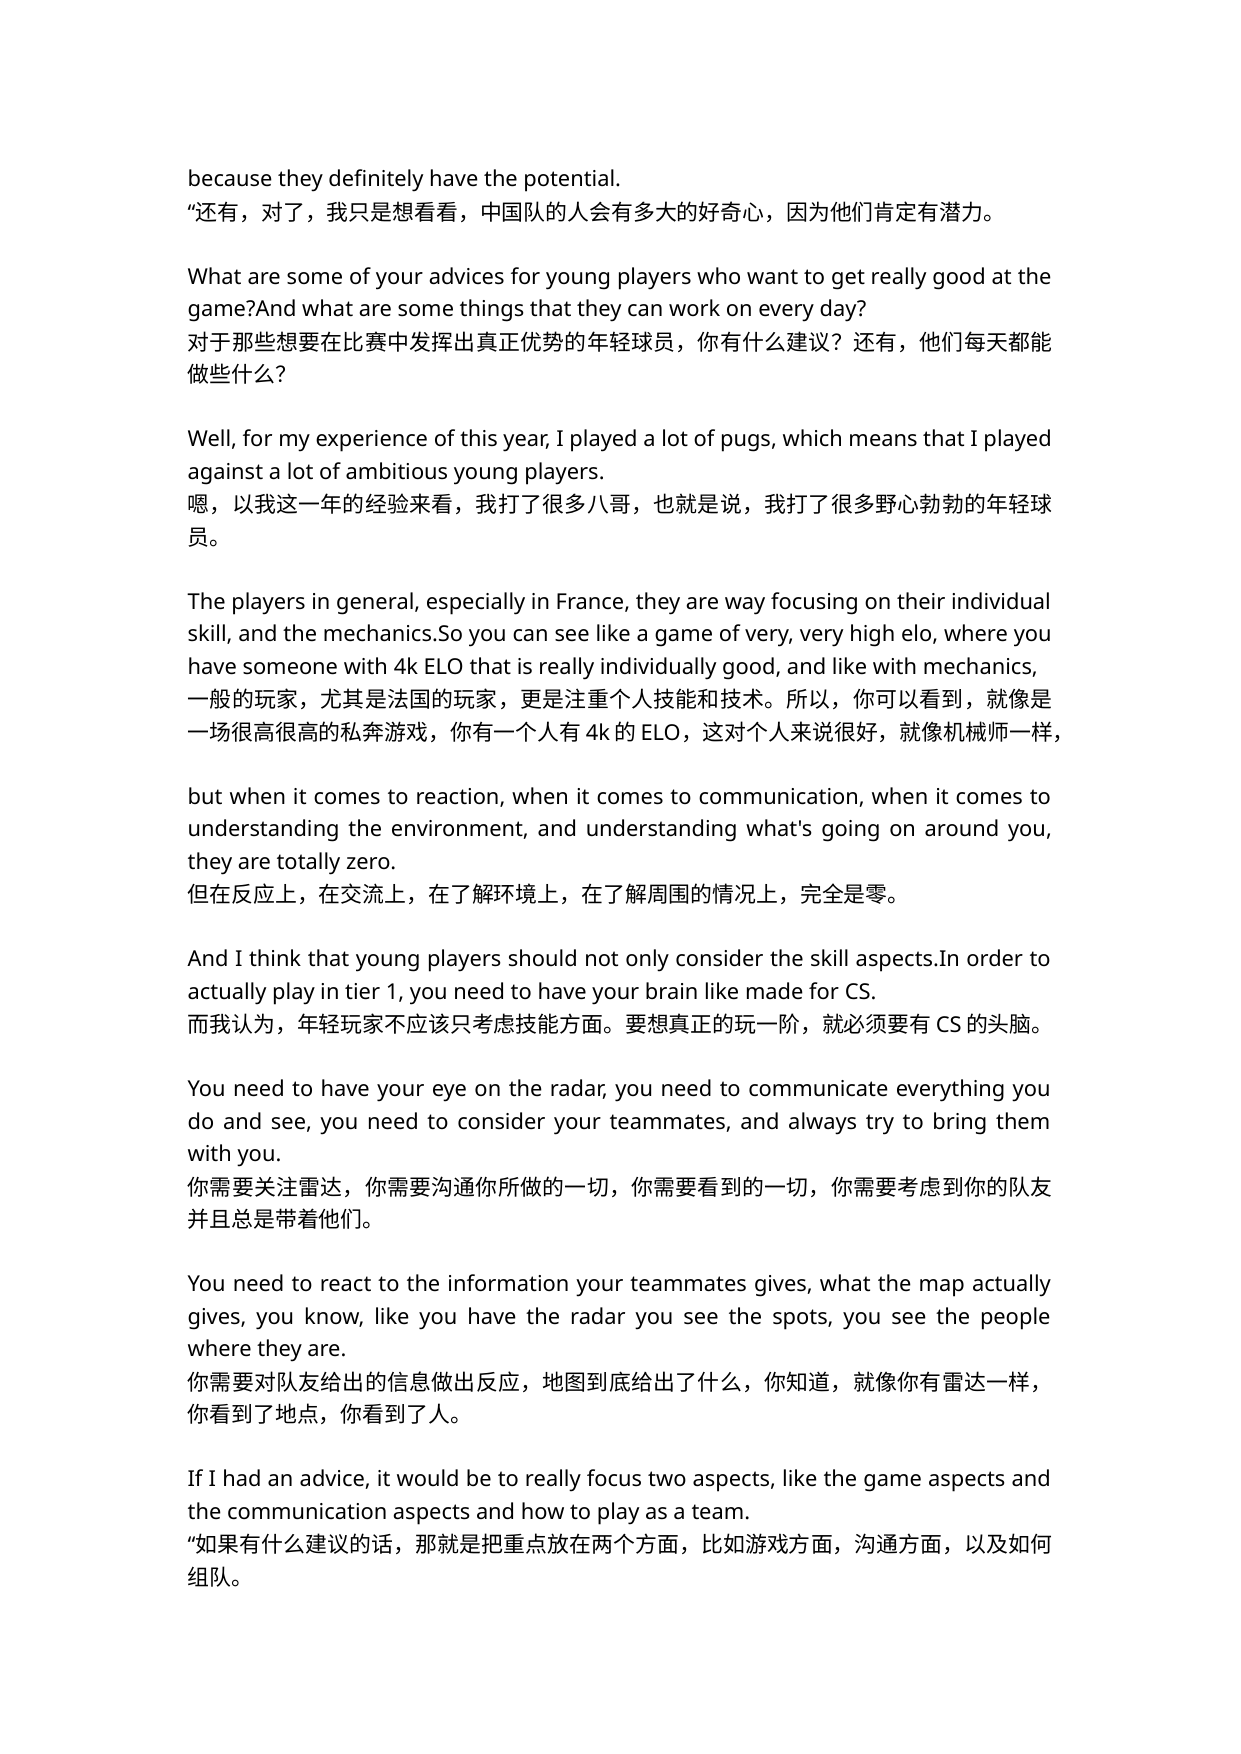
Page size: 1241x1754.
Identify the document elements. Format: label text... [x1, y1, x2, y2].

text 但在反应上，在交流上，在了解环境上，在了解周围的情况上，完全是零。 [187, 877, 1053, 909]
text You need to react to the information your teammates gives, what the map actually gives, you know, like you have the radar you see the spots, you see the people where they are. [187, 1267, 1053, 1364]
text You need to have your eye on the radar, you need to communicate everything you do and see, you need to consider your teammates, and always try to bring them with you. [187, 1072, 1053, 1169]
text 一般的玩家，尤其是法国的玩家，更是注重个人技能和技术。所以，你可以看到，就像是一场很高很高的私奔游戏，你有一个人有4k的ELO，这对个人来说很好，就像机械师一样， [187, 682, 1053, 747]
text 你需要关注雷达，你需要沟通你所做的一切，你需要看到的一切，你需要考虑到你的队友，并且总是带着他们。 [187, 1169, 1053, 1234]
text Well, for my experience of this year, I played a lot of pugs, which means that I played against a lot of ambitious young players. [187, 422, 1053, 487]
text “还有，对了，我只是想看看，中国队的人会有多大的好奇心，因为他们肯定有潜力。 [187, 194, 1053, 227]
text And I think that young players should not only consider the skill aspects.In order to actually play in tier 1, you need to have your brain like made for CS. [187, 942, 1053, 1007]
text but when it comes to reaction, when it comes to communication, when it comes to understanding the environment, and understanding what's going on around you, they are totally zero. [187, 779, 1053, 877]
text 嗯，以我这一年的经验来看，我打了很多八哥，也就是说，我打了很多野心勃勃的年轻球员。 [187, 487, 1053, 552]
text 对于那些想要在比赛中发挥出真正优势的年轻球员，你有什么建议？还有，他们每天都能做些什么？ [187, 324, 1053, 389]
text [187, 162, 1053, 194]
text 你需要对队友给出的信息做出反应，地图到底给出了什么，你知道，就像你有雷达一样，你看到了地点，你看到了人。 [187, 1364, 1053, 1429]
text What are some of your advices for young players who want to get really good at the game?And what are some things that they can work on every day? [187, 259, 1053, 324]
text “如果有什么建议的话，那就是把重点放在两个方面，比如游戏方面，沟通方面，以及如何组队。 [187, 1527, 1053, 1592]
text 而我认为，年轻玩家不应该只考虑技能方面。要想真正的玩一阶，就必须要有CS的头脑。 [187, 1007, 1053, 1039]
text The players in general, especially in France, they are way focusing on their individual skill, and the mechanics.So you can see like a game of very, very high elo, where you have someone with 4k ELO that is really individually good, and like with mechanics, [187, 584, 1053, 682]
text If I had an advice, it would be to really focus two aspects, like the game aspects and the communication aspects and how to play as a team. [187, 1462, 1053, 1527]
